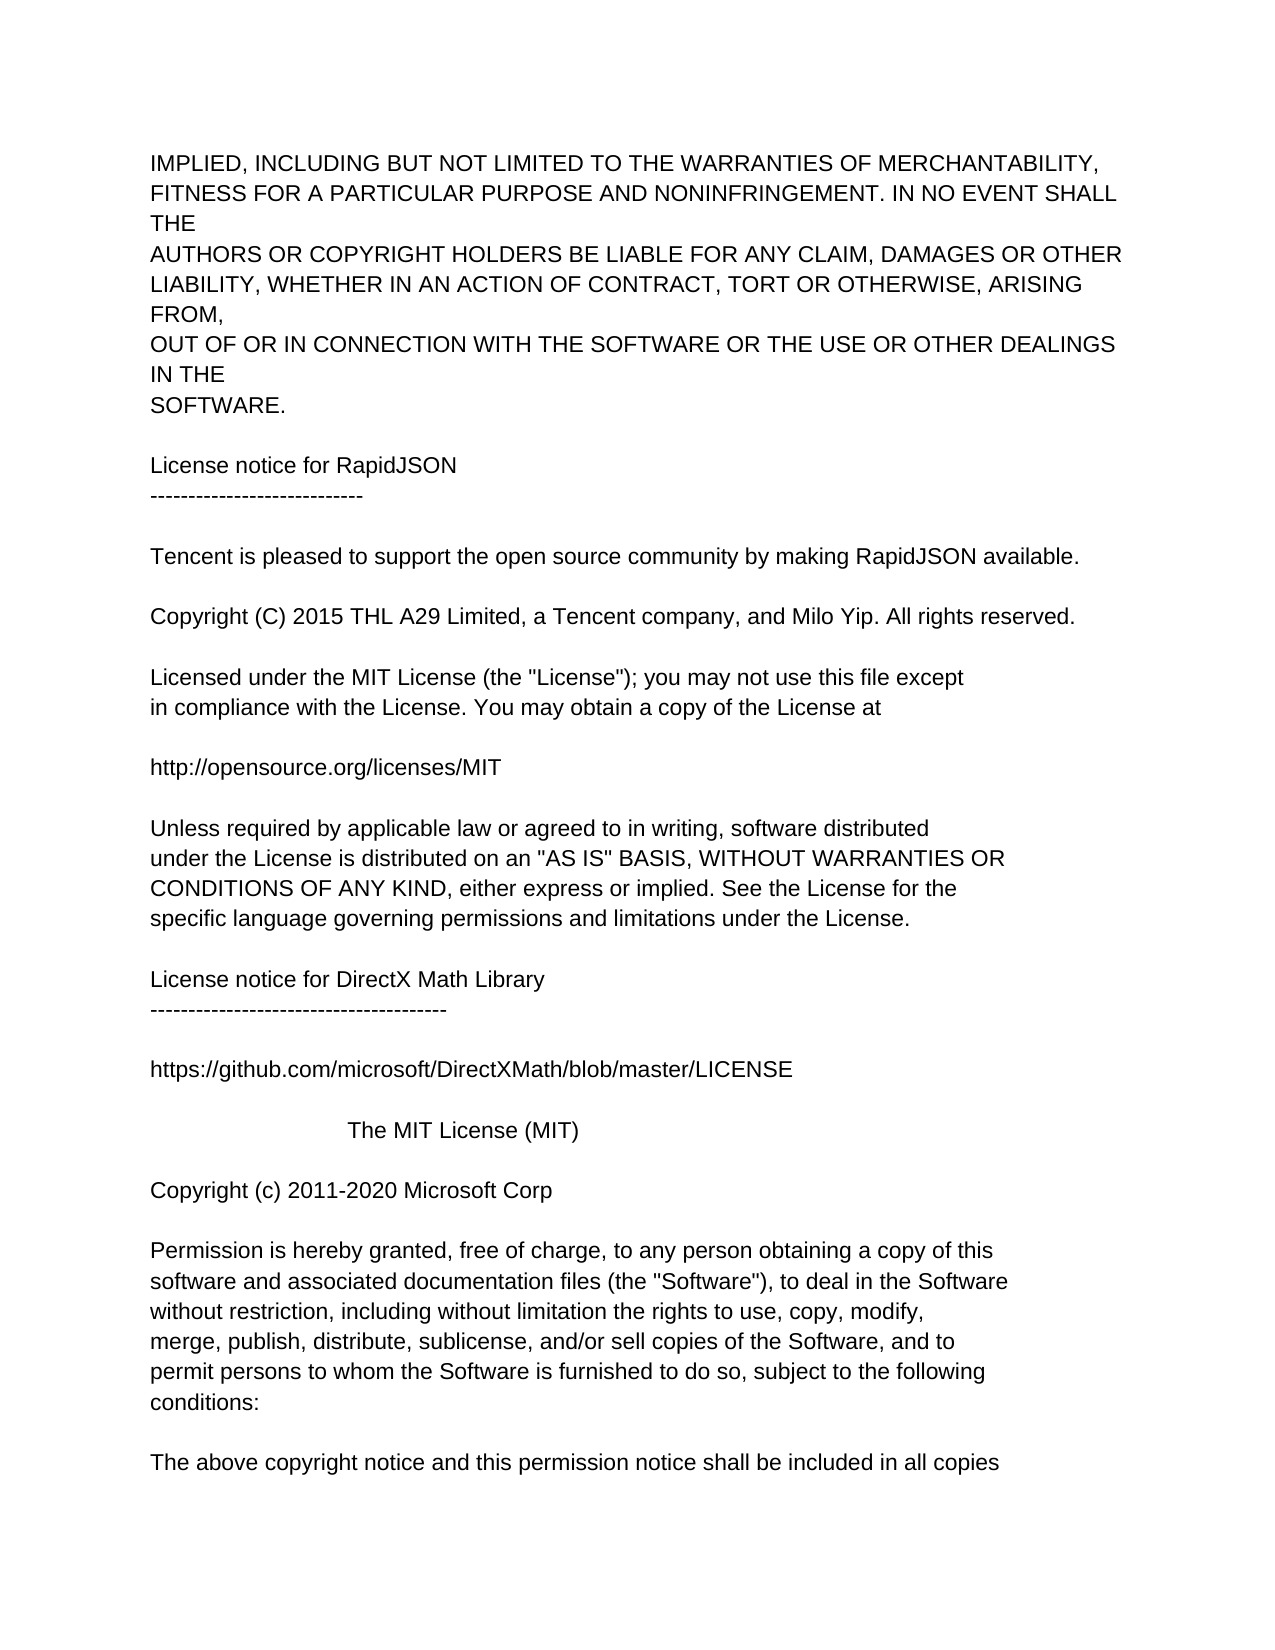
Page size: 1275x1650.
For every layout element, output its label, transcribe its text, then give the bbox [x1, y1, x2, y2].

text License notice for RapidJSON [150, 452, 1125, 478]
text merge, publish, distribute, sublicense, and/or sell copies of the Software, and to [150, 1328, 1125, 1354]
text Permission is hereby granted, free of charge, to any person obtaining a copy of this [150, 1237, 1125, 1264]
text without restriction, including without limitation the rights to use, copy, modify, [150, 1298, 1125, 1324]
text --------------------------------------- [150, 996, 1125, 1022]
text Copyright (C) 2015 THL A29 Limited, a Tencent company, and Milo Yip. All rights reserved. [150, 603, 1125, 629]
text FITNESS FOR A PARTICULAR PURPOSE AND NONINFRINGEMENT. IN NO EVENT SHALL THE [150, 180, 1125, 237]
text AUTHORS OR COPYRIGHT HOLDERS BE LIABLE FOR ANY CLAIM, DAMAGES OR OTHER [150, 241, 1125, 267]
text SOFTWARE. [150, 392, 1125, 418]
text conditions: [150, 1388, 1125, 1415]
text under the License is distributed on an "AS IS" BASIS, WITHOUT WARRANTIES OR [150, 845, 1125, 871]
text Licensed under the MIT License (the "License"); you may not use this file except [150, 663, 1125, 690]
text https://github.com/microsoft/DirectXMath/blob/master/LICENSE [150, 1056, 1125, 1083]
text Tencent is pleased to support the open source community by making RapidJSON available. [150, 543, 1125, 569]
text OUT OF OR IN CONNECTION WITH THE SOFTWARE OR THE USE OR OTHER DEALINGS IN THE [150, 331, 1125, 388]
text in compliance with the License. You may obtain a copy of the License at [150, 694, 1125, 720]
text software and associated documentation files (the "Software"), to deal in the Software [150, 1268, 1125, 1294]
text ---------------------------- [150, 482, 1125, 509]
text specific language governing permissions and limitations under the License. [150, 905, 1125, 932]
text http://opensource.org/licenses/MIT [150, 754, 1125, 781]
text Unless required by applicable law or agreed to in writing, software distributed [150, 814, 1125, 841]
text License notice for DirectX Math Library [150, 966, 1125, 992]
text IMPLIED, INCLUDING BUT NOT LIMITED TO THE WARRANTIES OF MERCHANTABILITY, [150, 150, 1125, 176]
text The MIT License (MIT) [150, 1117, 1125, 1143]
text permit persons to whom the Software is furnished to do so, subject to the following [150, 1358, 1125, 1385]
text Copyright (c) 2011-2020 Microsoft Corp [150, 1177, 1125, 1203]
text CONDITIONS OF ANY KIND, either express or implied. See the License for the [150, 875, 1125, 901]
text The above copyright notice and this permission notice shall be included in all copies [150, 1449, 1125, 1475]
text LIABILITY, WHETHER IN AN ACTION OF CONTRACT, TORT OR OTHERWISE, ARISING FROM, [150, 271, 1125, 327]
